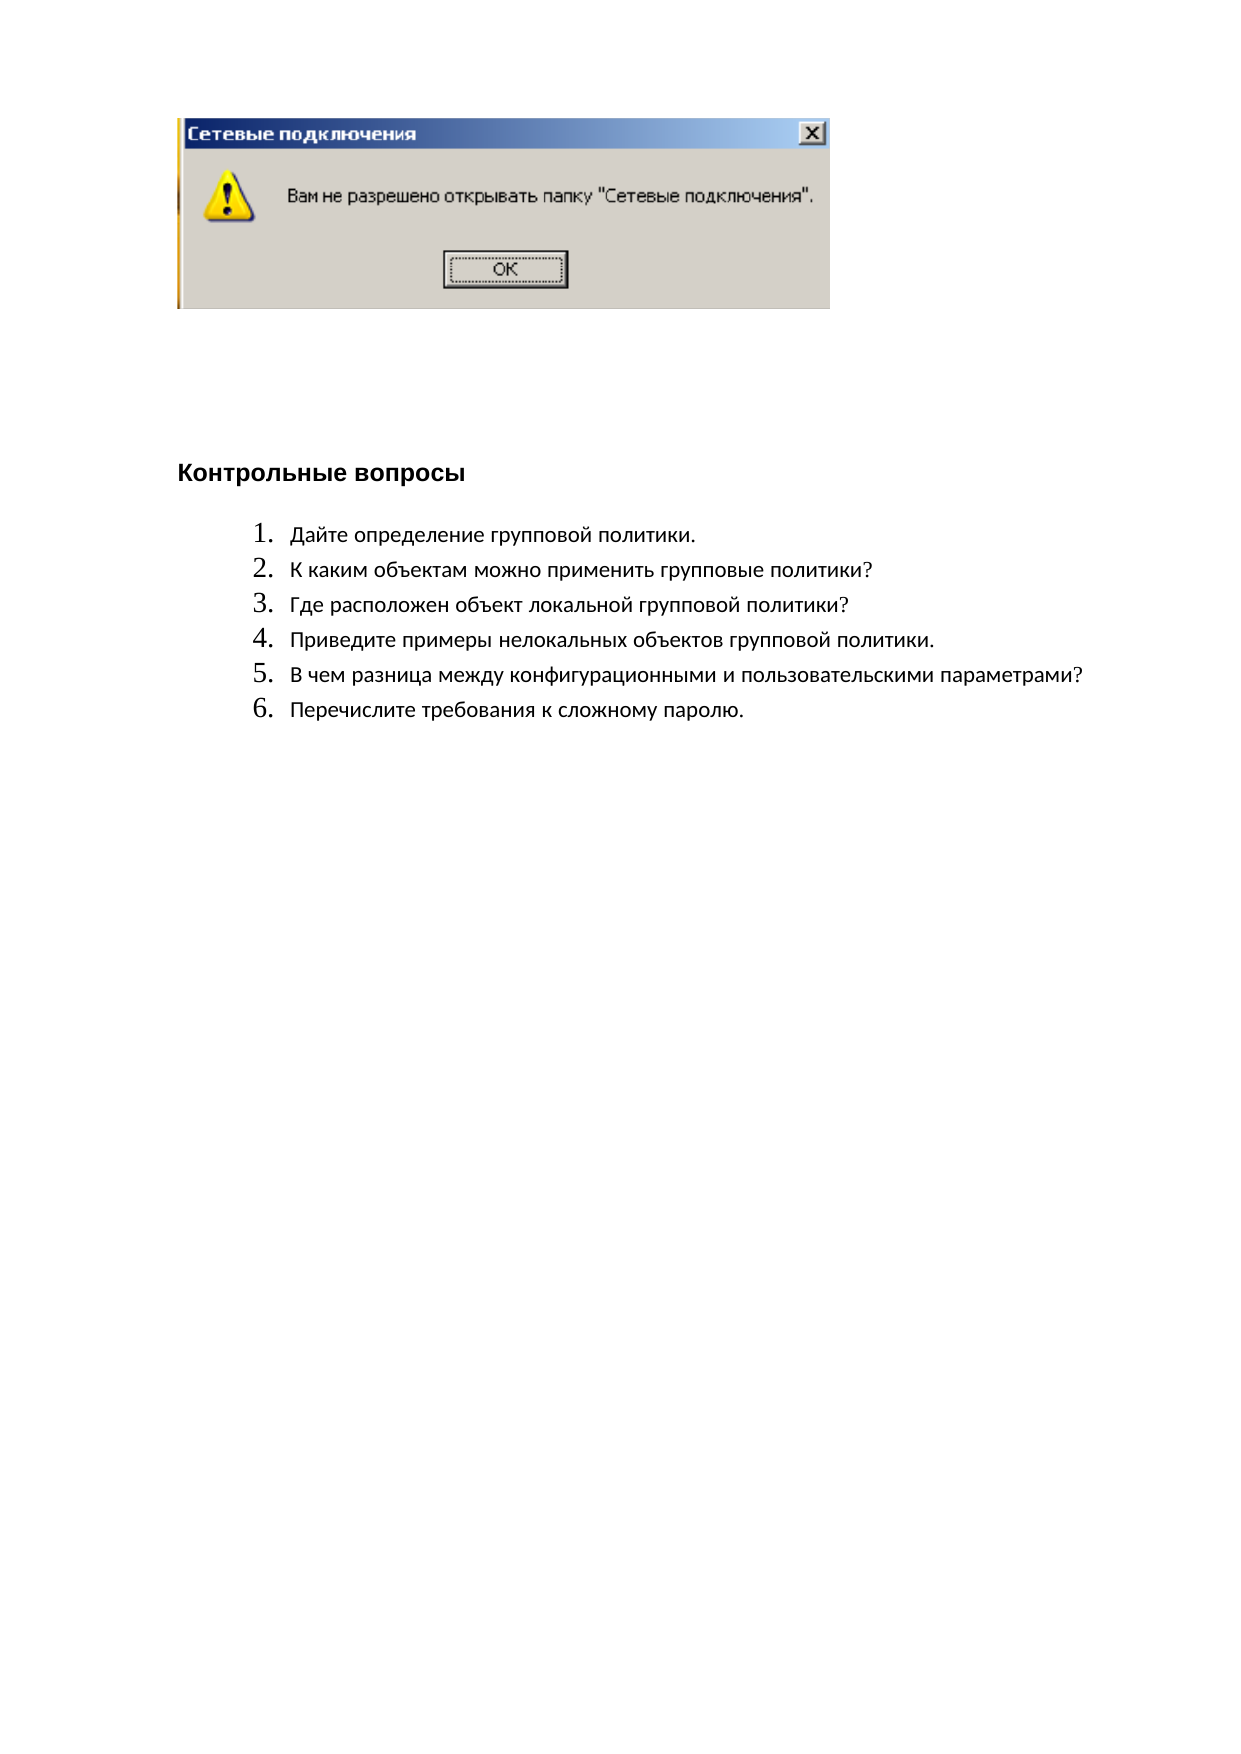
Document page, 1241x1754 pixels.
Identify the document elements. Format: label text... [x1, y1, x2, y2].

list Перечислите требования к сложному паролю. [252, 691, 1146, 724]
list Приведите примеры нелокальных объектов групповой политики. [252, 621, 1146, 654]
list В чем разница между конфигурационными и пользовательскими параметрами? [252, 656, 1146, 689]
list К каким объектам можно применить групповые политики? [252, 551, 1146, 584]
picture [177, 118, 830, 309]
text Контрольные вопросы [177, 458, 1152, 486]
list Дайте определение групповой политики. [252, 516, 1146, 549]
list Где расположен объект локальной групповой политики? [252, 586, 1146, 619]
